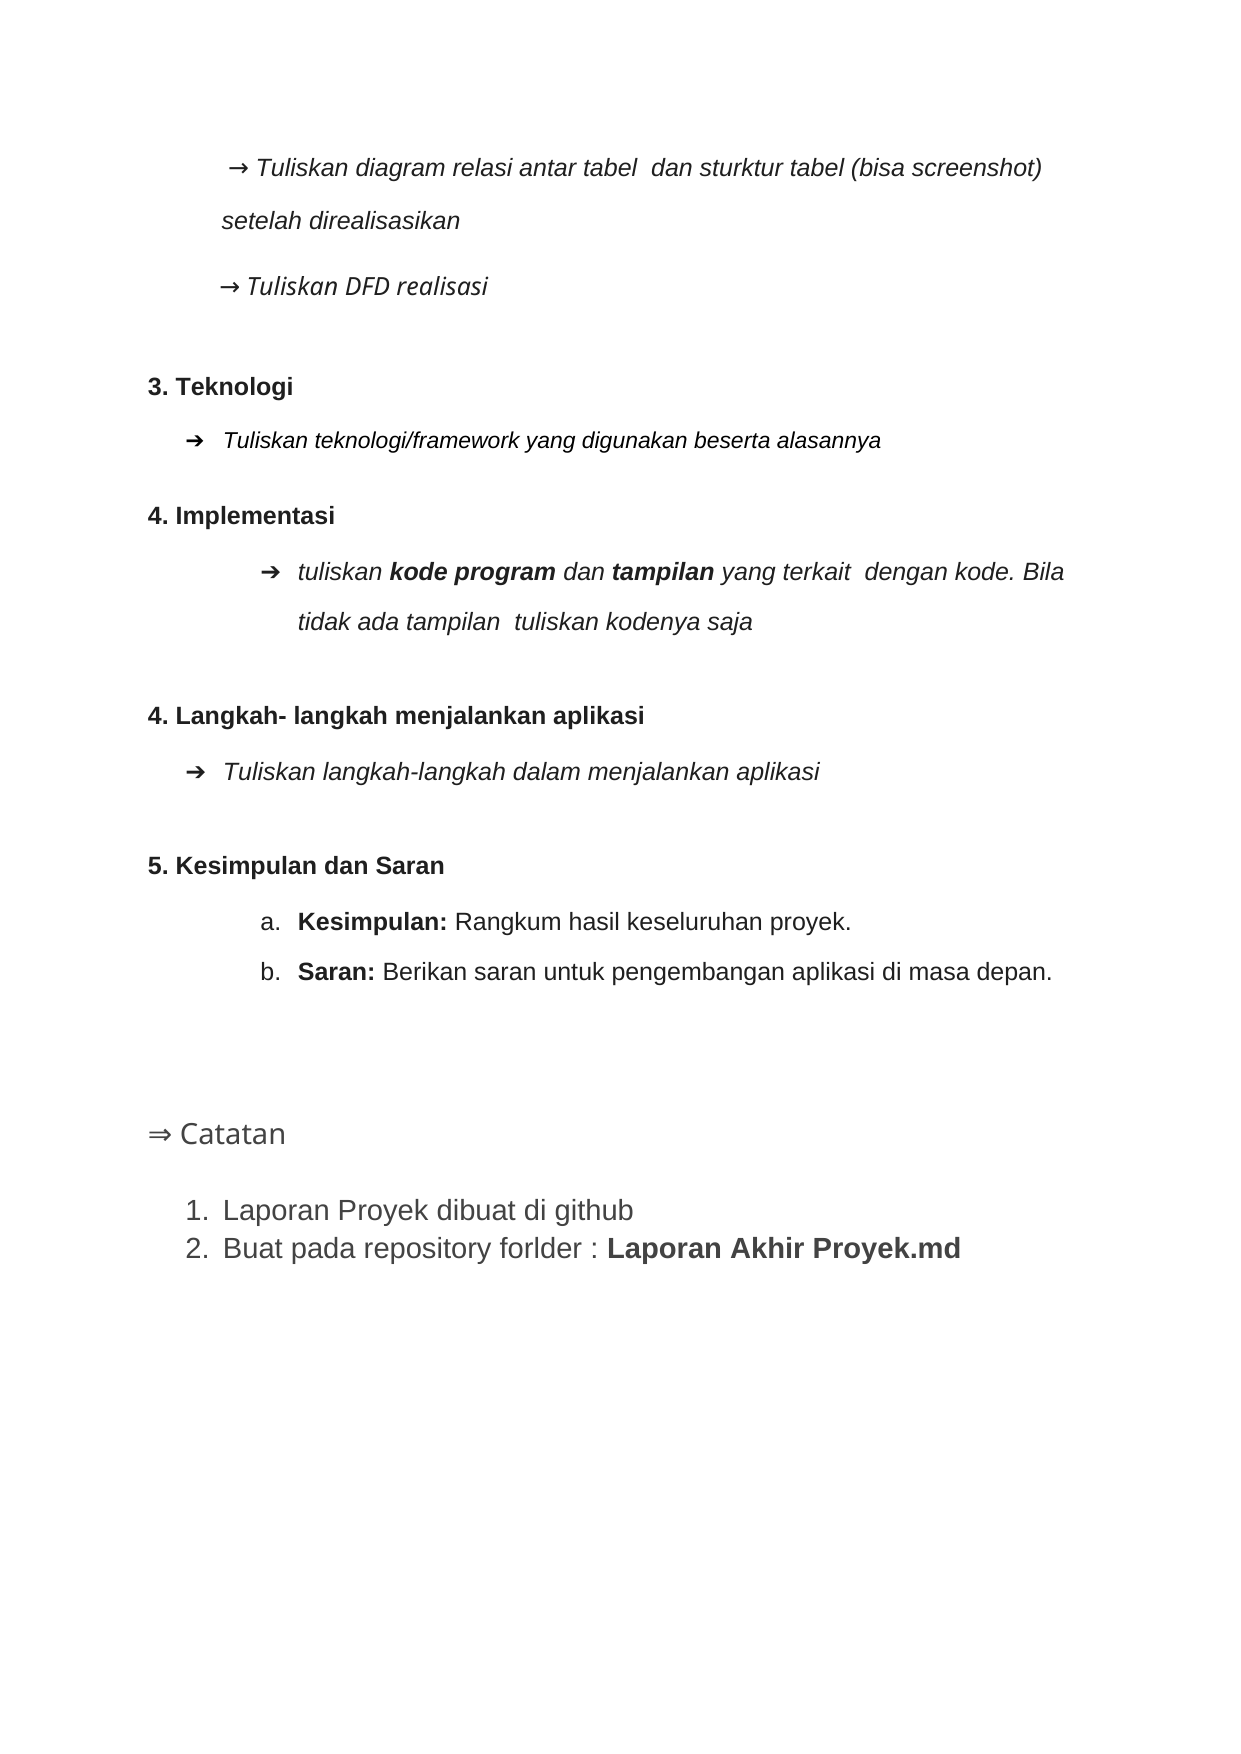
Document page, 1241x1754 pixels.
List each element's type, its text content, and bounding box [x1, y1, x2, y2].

subtitle 3. Teknologi [148, 372, 1090, 401]
subtitle Laporan Proyek dibuat di github [185, 1192, 1090, 1226]
subtitle 5. Kesimpulan dan Saran [148, 851, 1090, 880]
list Tuliskan langkah-langkah dalam menjalankan aplikasi [185, 757, 1090, 786]
subtitle 4. Implementasi [148, 501, 1090, 530]
subtitle ⇒ Catatan [148, 1113, 1090, 1153]
list Saran: Berikan saran untuk pengembangan aplikasi di masa depan. [260, 957, 1090, 986]
subtitle Buat pada repository forlder : Laporan Akhir Proyek.md [185, 1231, 1090, 1264]
text → Tuliskan DFD realisasi [148, 268, 1090, 302]
list Kesimpulan: Rangkum hasil keseluruhan proyek. [260, 907, 1090, 935]
list tuliskan kode program dan tampilan yang terkait dengan kode. Bila tidak ada tampilan tuliskan kodenya saja [260, 557, 1090, 636]
list Tuliskan teknologi/framework yang digunakan beserta alasannya [185, 427, 1090, 454]
text → Tuliskan diagram relasi antar tabel dan sturktur tabel (bisa screenshot) setelah direalisasikan [221, 150, 1090, 234]
subtitle 4. Langkah- langkah menjalankan aplikasi [148, 701, 1090, 730]
